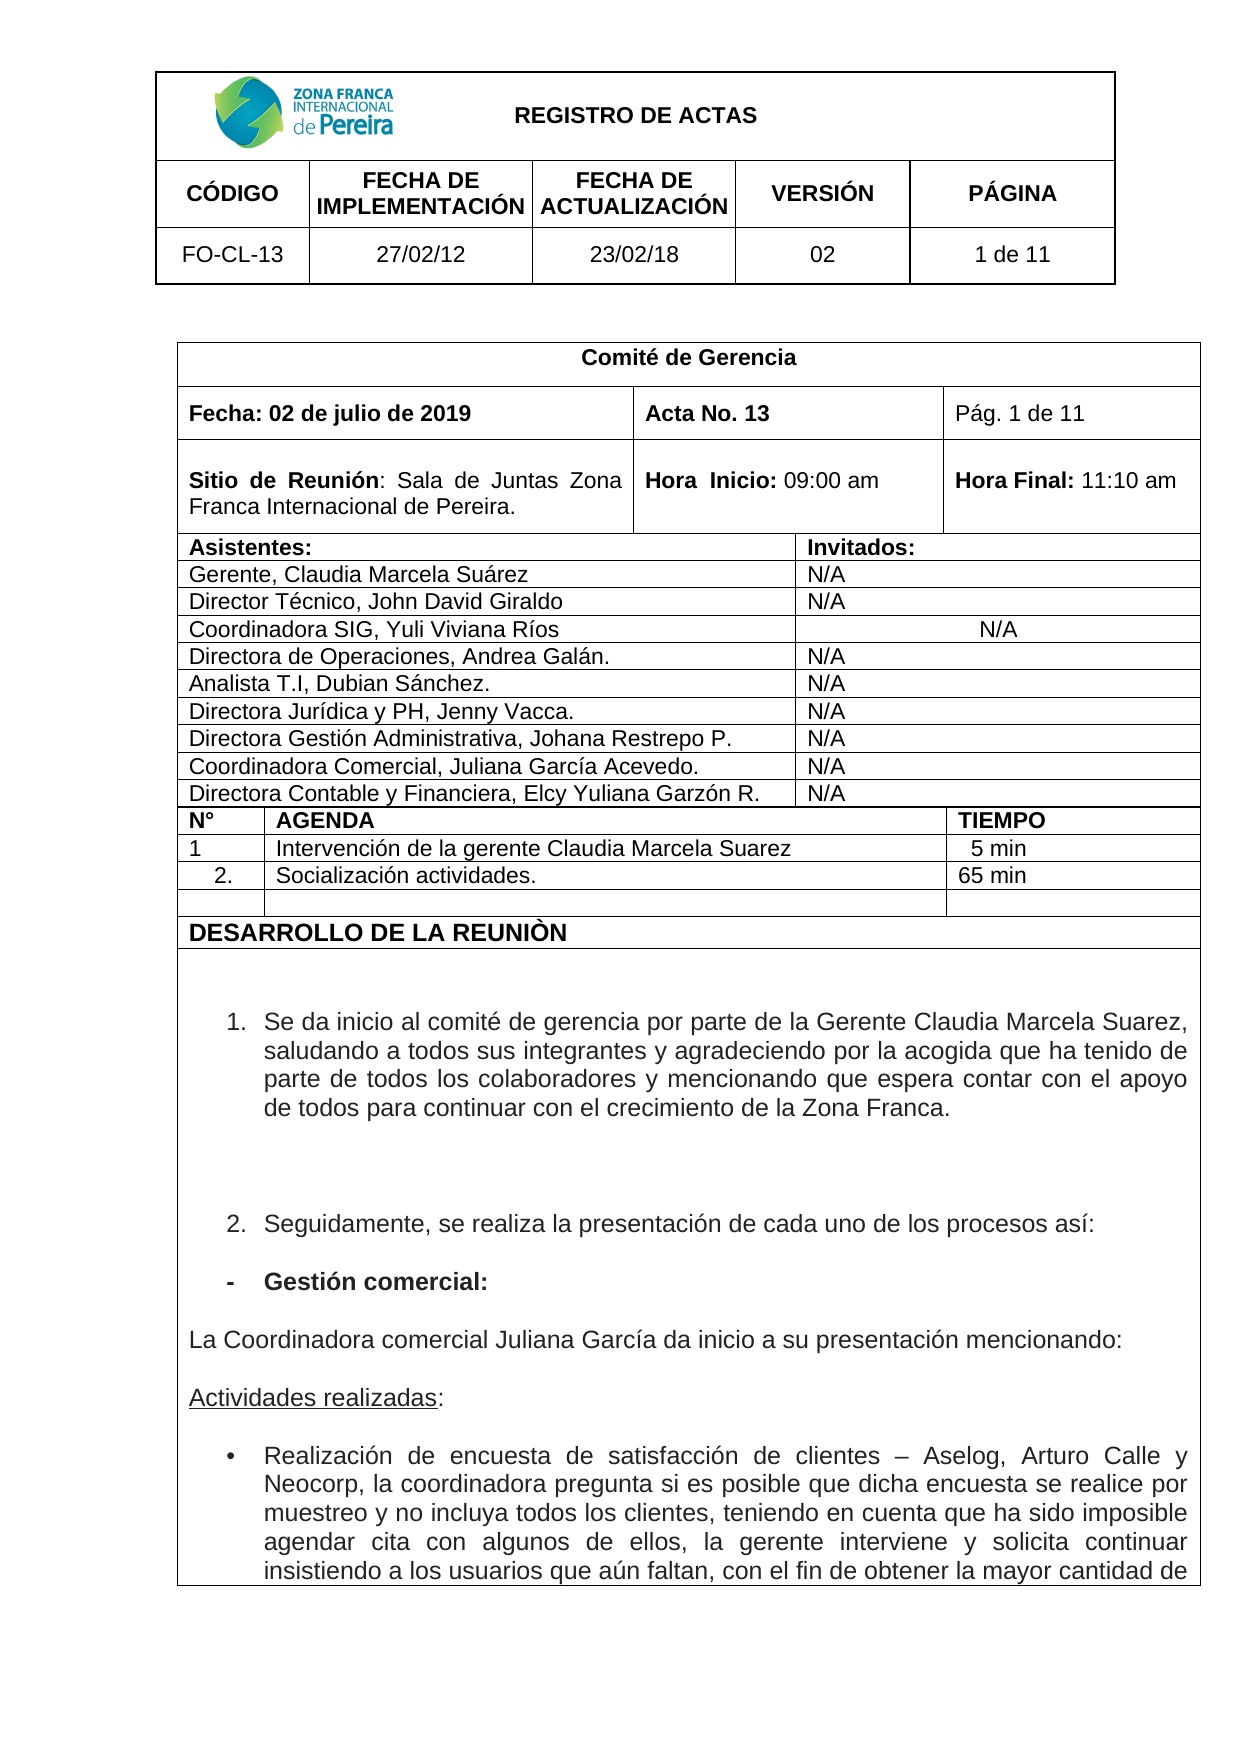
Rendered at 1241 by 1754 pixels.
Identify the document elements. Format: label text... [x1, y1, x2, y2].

table_cell [796, 387, 943, 439]
table_cell N/A [796, 780, 1200, 806]
table_cell Pág. 1 de 11 [944, 387, 1172, 439]
table_cell DESARROLLO DE LA REUNIÒN [178, 917, 1200, 948]
table_cell [516, 387, 633, 439]
table_cell Directora de Operaciones, Andrea Galán. [178, 643, 795, 669]
table_cell Director Técnico, John David Giraldo [178, 588, 795, 614]
table_cell Coordinadora SIG, Yuli Viviana Ríos [178, 616, 795, 642]
table_cell Coordinadora Comercial, Juliana García Acevedo. [178, 753, 795, 779]
table_cell Invitados: [796, 534, 1200, 560]
table_cell Hora Final: 11:10 am [944, 440, 1200, 532]
table_cell AGENDA [265, 808, 946, 834]
table_cell Directora Gestión Administrativa, Johana Restrepo P. [178, 725, 795, 752]
table_cell 5 min [947, 835, 1200, 861]
table_cell Directora Contable y Financiera, Elcy Yuliana Garzón R. [178, 780, 795, 806]
table_cell N/A [796, 698, 1200, 724]
table_cell N/A [796, 561, 1200, 587]
table_cell TIEMPO [947, 808, 1200, 834]
table_cell Hora Inicio: 09:00 am [634, 440, 943, 532]
table_cell Fecha: 02 de julio de 2019 [178, 387, 516, 439]
table_cell Gerente, Claudia Marcela Suárez [178, 561, 795, 587]
table_cell 1 [178, 835, 264, 861]
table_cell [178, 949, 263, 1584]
table_cell Sitio de Reunión: Sala de Juntas Zona Franca Internacional de Pereira. [178, 440, 633, 532]
table_cell N/A [796, 725, 1200, 752]
table_cell [1172, 387, 1200, 439]
table_cell Acta No. 13 [634, 387, 796, 439]
table_header Comité de Gerencia [178, 343, 1200, 386]
table_cell [265, 890, 946, 916]
table_cell Socialización actividades. [265, 862, 946, 888]
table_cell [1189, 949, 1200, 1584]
table_cell N/A [796, 753, 1200, 779]
table_cell [178, 890, 264, 916]
table_cell N/A [796, 643, 1200, 669]
table_cell Asistentes: [178, 534, 795, 560]
table_cell N/A [796, 670, 1200, 697]
table_cell Directora Jurídica y PH, Jenny Vacca. [178, 698, 795, 724]
table_cell 2. [178, 862, 264, 888]
table_cell N° [178, 808, 264, 834]
table_cell [947, 890, 1200, 916]
table_cell 65 min [947, 862, 1200, 888]
table_cell Intervención de la gerente Claudia Marcela Suarez [265, 835, 946, 861]
table_cell N/A [796, 588, 1200, 614]
picture [208, 73, 399, 152]
table_cell Analista T.I, Dubian Sánchez. [178, 670, 795, 697]
table_cell N/A [796, 616, 1200, 642]
